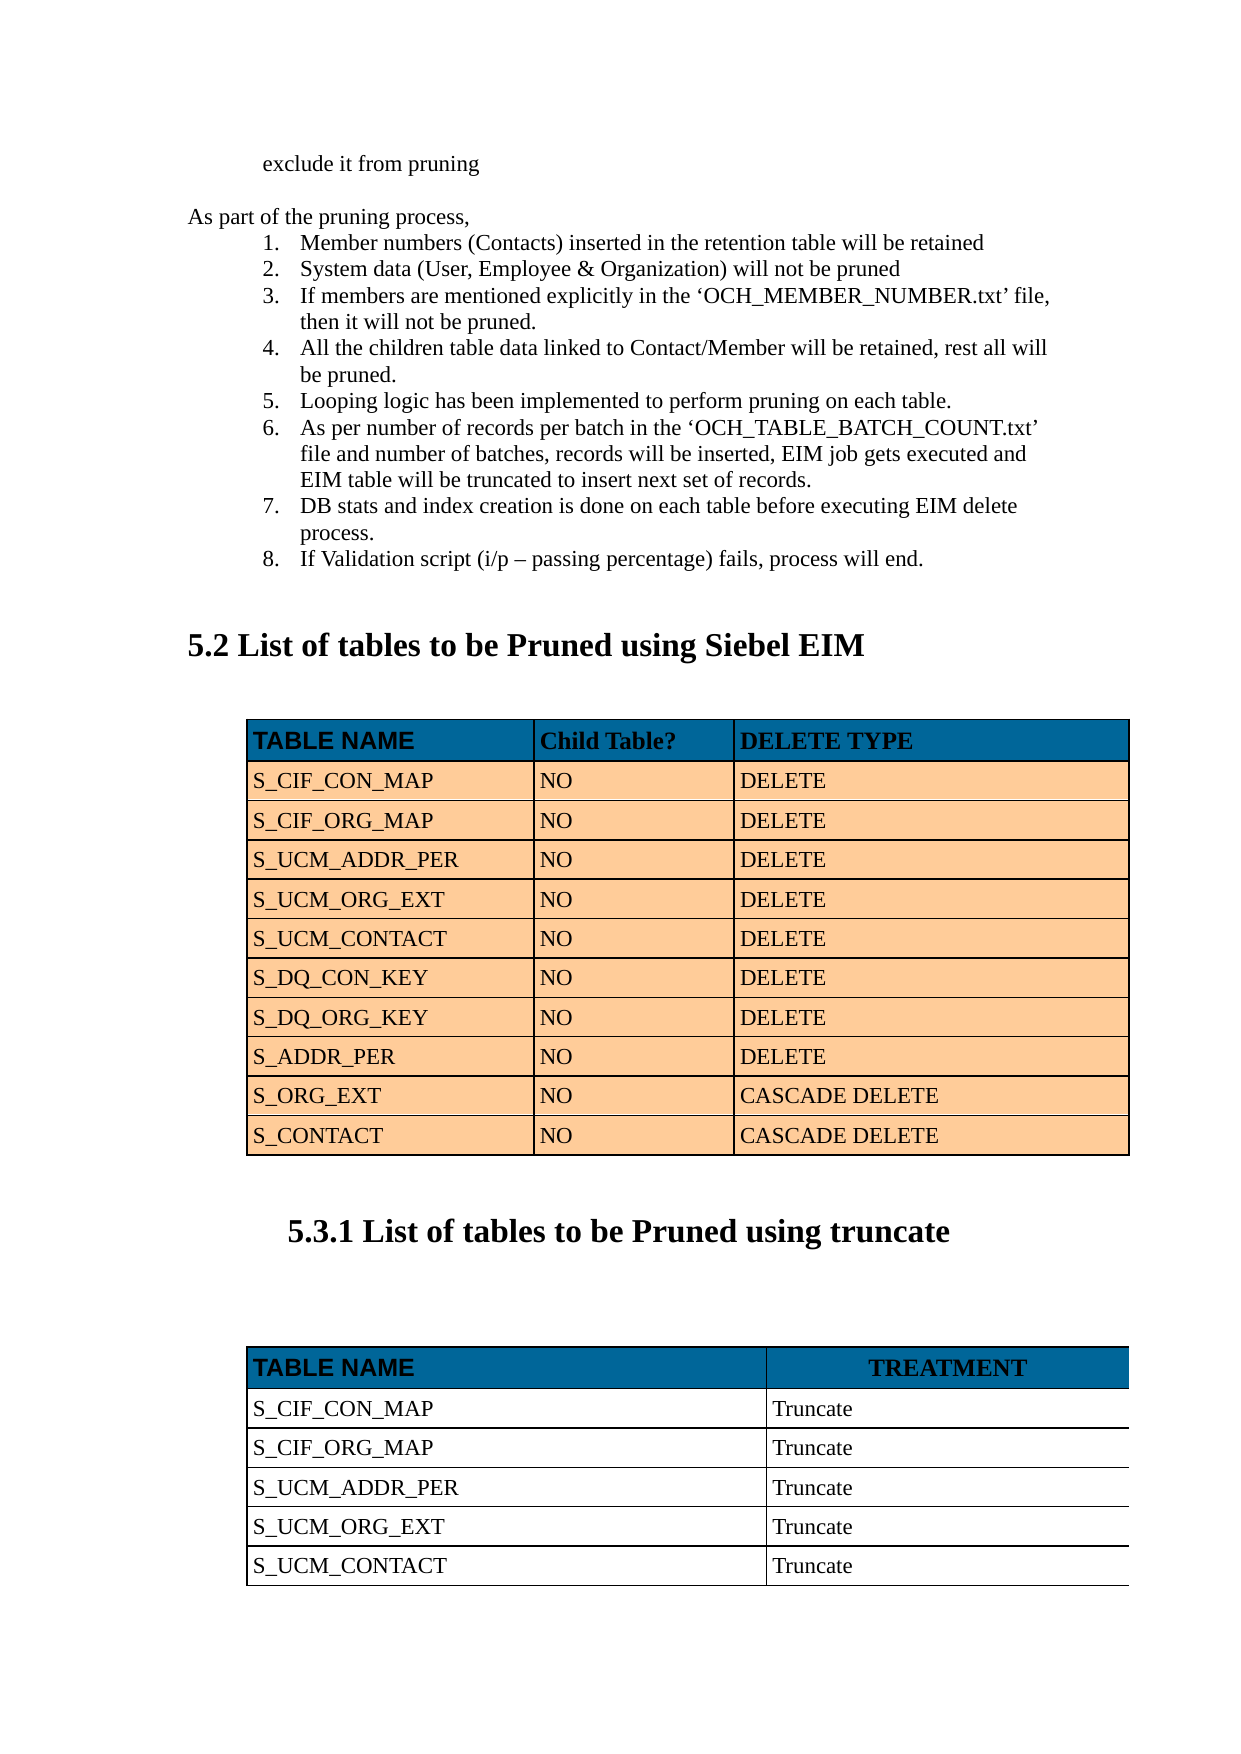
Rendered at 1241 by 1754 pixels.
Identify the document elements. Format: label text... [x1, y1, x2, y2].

table_cell S_UCM_ORG_EXT [248, 1507, 766, 1545]
table_cell CASCADE DELETE [735, 1116, 1128, 1154]
table_cell Truncate [767, 1547, 1129, 1584]
list System data (User, Employee & Organization) will not be pruned [262, 255, 1053, 282]
subtitle 5.2 List of tables to be Pruned using Siebel EIM [187, 625, 1053, 663]
list Looping logic has been implemented to perform pruning on each table. [262, 387, 1053, 413]
table_cell Truncate [767, 1389, 1129, 1427]
table_cell NO [535, 998, 733, 1036]
table_cell S_DQ_CON_KEY [248, 959, 533, 996]
table_cell NO [535, 762, 733, 799]
table_cell NO [535, 919, 733, 957]
table_cell DELETE [735, 762, 1128, 799]
table_cell S_UCM_ORG_EXT [248, 880, 533, 918]
table_cell S_ADDR_PER [248, 1037, 533, 1075]
table_cell DELETE [735, 1037, 1128, 1075]
table_header TABLE NAME [248, 720, 533, 760]
table_cell CASCADE DELETE [735, 1077, 1128, 1114]
table_header DELETE TYPE [735, 720, 1128, 760]
text As part of the pruning process, [187, 203, 1053, 229]
table_cell DELETE [735, 841, 1128, 878]
table_cell S_CIF_CON_MAP [248, 762, 533, 799]
table_cell S_CIF_CON_MAP [248, 1389, 766, 1427]
table_cell S_CONTACT [248, 1116, 533, 1154]
subtitle List of tables to be Pruned using truncate [287, 1211, 1053, 1250]
table_cell DELETE [735, 880, 1128, 918]
table_cell S_CIF_ORG_MAP [248, 1429, 766, 1466]
list If Validation script (i/p – passing percentage) fails, process will end. [262, 545, 1053, 572]
table_header TREATMENT [767, 1348, 1129, 1388]
table_cell S_UCM_CONTACT [248, 919, 533, 957]
table_cell DELETE [735, 801, 1128, 839]
table_cell NO [535, 1116, 733, 1154]
list As per number of records per batch in the ‘OCH_TABLE_BATCH_COUNT.txt’ file and number of batches, records will be inserted, EIM job gets executed and EIM table will be truncated to insert next set of records. [262, 413, 1053, 493]
table_header TABLE NAME [248, 1348, 766, 1388]
table_cell NO [535, 801, 733, 839]
table_header Child Table? [535, 720, 733, 760]
table_cell DELETE [735, 959, 1128, 996]
table_cell S_ORG_EXT [248, 1077, 533, 1114]
table_cell S_UCM_ADDR_PER [248, 1468, 766, 1506]
table_cell NO [535, 880, 733, 918]
table_cell Truncate [767, 1507, 1129, 1545]
list Member numbers (Contacts) inserted in the retention table will be retained [262, 229, 1053, 255]
list If members are mentioned explicitly in the ‘OCH_MEMBER_NUMBER.txt’ file, then it will not be pruned. [262, 282, 1053, 334]
table_cell S_DQ_ORG_KEY [248, 998, 533, 1036]
table_cell DELETE [735, 998, 1128, 1036]
table_cell Truncate [767, 1468, 1129, 1506]
table_cell S_UCM_CONTACT [248, 1547, 766, 1584]
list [225, 150, 1053, 176]
table_cell NO [535, 1077, 733, 1114]
table_cell S_UCM_ADDR_PER [248, 841, 533, 878]
table_cell DELETE [735, 919, 1128, 957]
table_cell Truncate [767, 1429, 1129, 1466]
table_cell NO [535, 1037, 733, 1075]
list All the children table data linked to Contact/Member will be retained, rest all will be pruned. [262, 334, 1053, 387]
list DB stats and index creation is done on each table before executing EIM delete process. [262, 493, 1053, 545]
table_cell NO [535, 959, 733, 996]
table_cell S_CIF_ORG_MAP [248, 801, 533, 839]
table_cell NO [535, 841, 733, 878]
